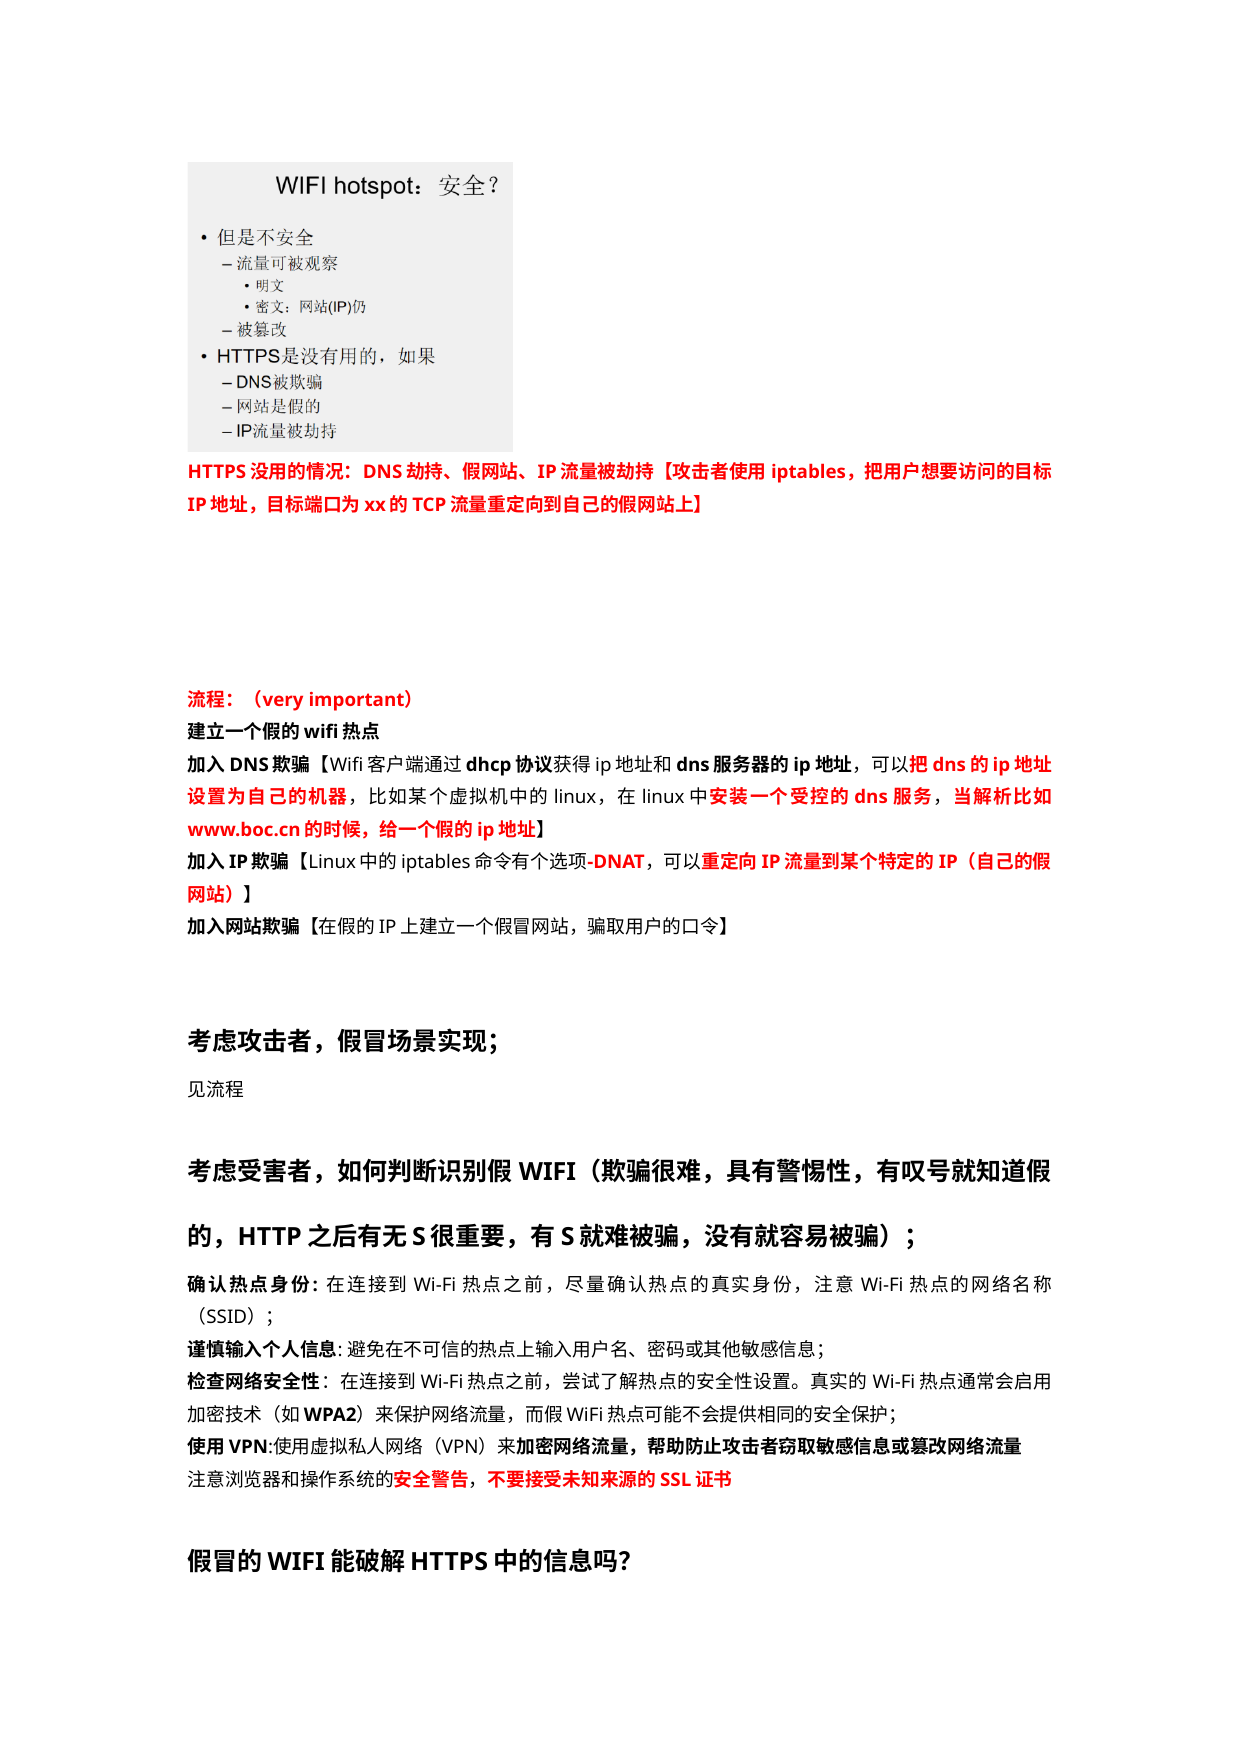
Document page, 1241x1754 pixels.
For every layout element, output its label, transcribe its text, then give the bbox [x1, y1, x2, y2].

text HTTPS没用的情况：DNS劫持、假网站、IP流量被劫持【攻击者使用iptables，把用户想要访问的目标IP地址，目标端口为xx的TCP流量重定向到自己的假网站上】 [187, 454, 1053, 519]
text 见流程 [187, 1072, 1053, 1104]
picture [187, 162, 513, 452]
text 注意浏览器和操作系统的安全警告，不要接受未知来源的SSL证书 [187, 1462, 1053, 1494]
text 假冒的WIFI能破解HTTPS中的信息吗？ [187, 1527, 1053, 1592]
text 加入DNS欺骗【Wifi客户端通过dhcp协议获得ip地址和dns服务器的ip地址，可以把dns的ip地址设置为自己的机器，比如某个虚拟机中的linux，在linux中安装一个受控的dns服务，当解析比如www.boc.cn的时候，给一个假的ip地址】 [187, 747, 1053, 844]
text 谨慎输入个人信息: 避免在不可信的热点上输入用户名、密码或其他敏感信息； [187, 1332, 1053, 1364]
text 流程：（very important） [187, 682, 1053, 714]
text 使用VPN:使用虚拟私人网络（VPN）来加密网络流量，帮助防止攻击者窃取敏感信息或篡改网络流量 [187, 1429, 1053, 1462]
text 考虑攻击者，假冒场景实现； [187, 1007, 1053, 1072]
text 建立一个假的wifi热点 [187, 714, 1053, 747]
text 考虑受害者，如何判断识别假WIFI（欺骗很难，具有警惕性，有叹号就知道假的，HTTP之后有无S很重要，有S就难被骗，没有就容易被骗）； [187, 1137, 1053, 1267]
text 检查网络安全性：在连接到Wi-Fi热点之前，尝试了解热点的安全性设置。真实的Wi-Fi热点通常会启用加密技术（如WPA2）来保护网络流量，而假WiFi热点可能不会提供相同的安全保护； [187, 1364, 1053, 1429]
text 确认热点身份: 在连接到Wi-Fi热点之前，尽量确认热点的真实身份，注意Wi-Fi热点的网络名称（SSID）； [187, 1267, 1053, 1332]
text 加入网站欺骗【在假的IP上建立一个假冒网站，骗取用户的口令】 [187, 909, 1053, 942]
text 加入IP欺骗【Linux中的iptables命令有个选项-DNAT，可以重定向IP流量到某个特定的IP（自己的假网站）】 [187, 844, 1053, 909]
